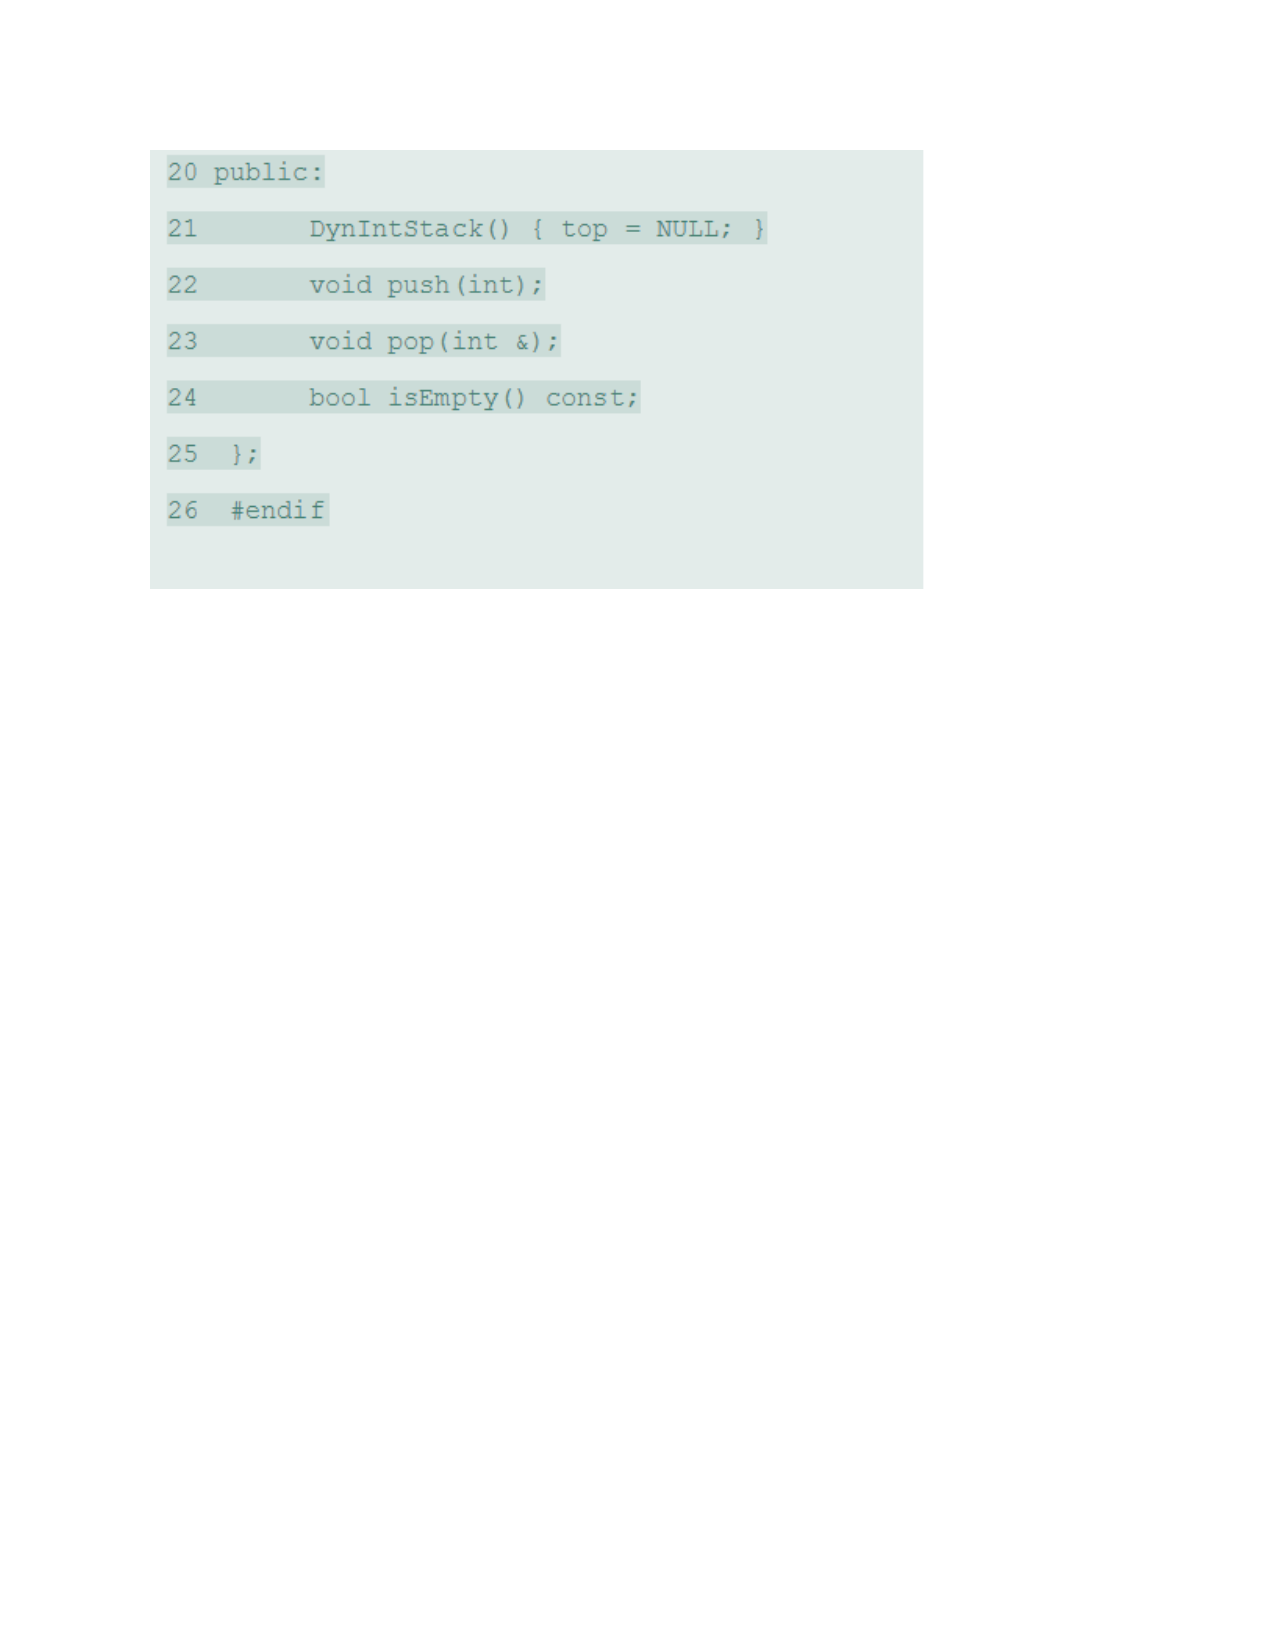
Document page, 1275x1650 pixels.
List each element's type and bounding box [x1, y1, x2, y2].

picture [150, 150, 924, 589]
